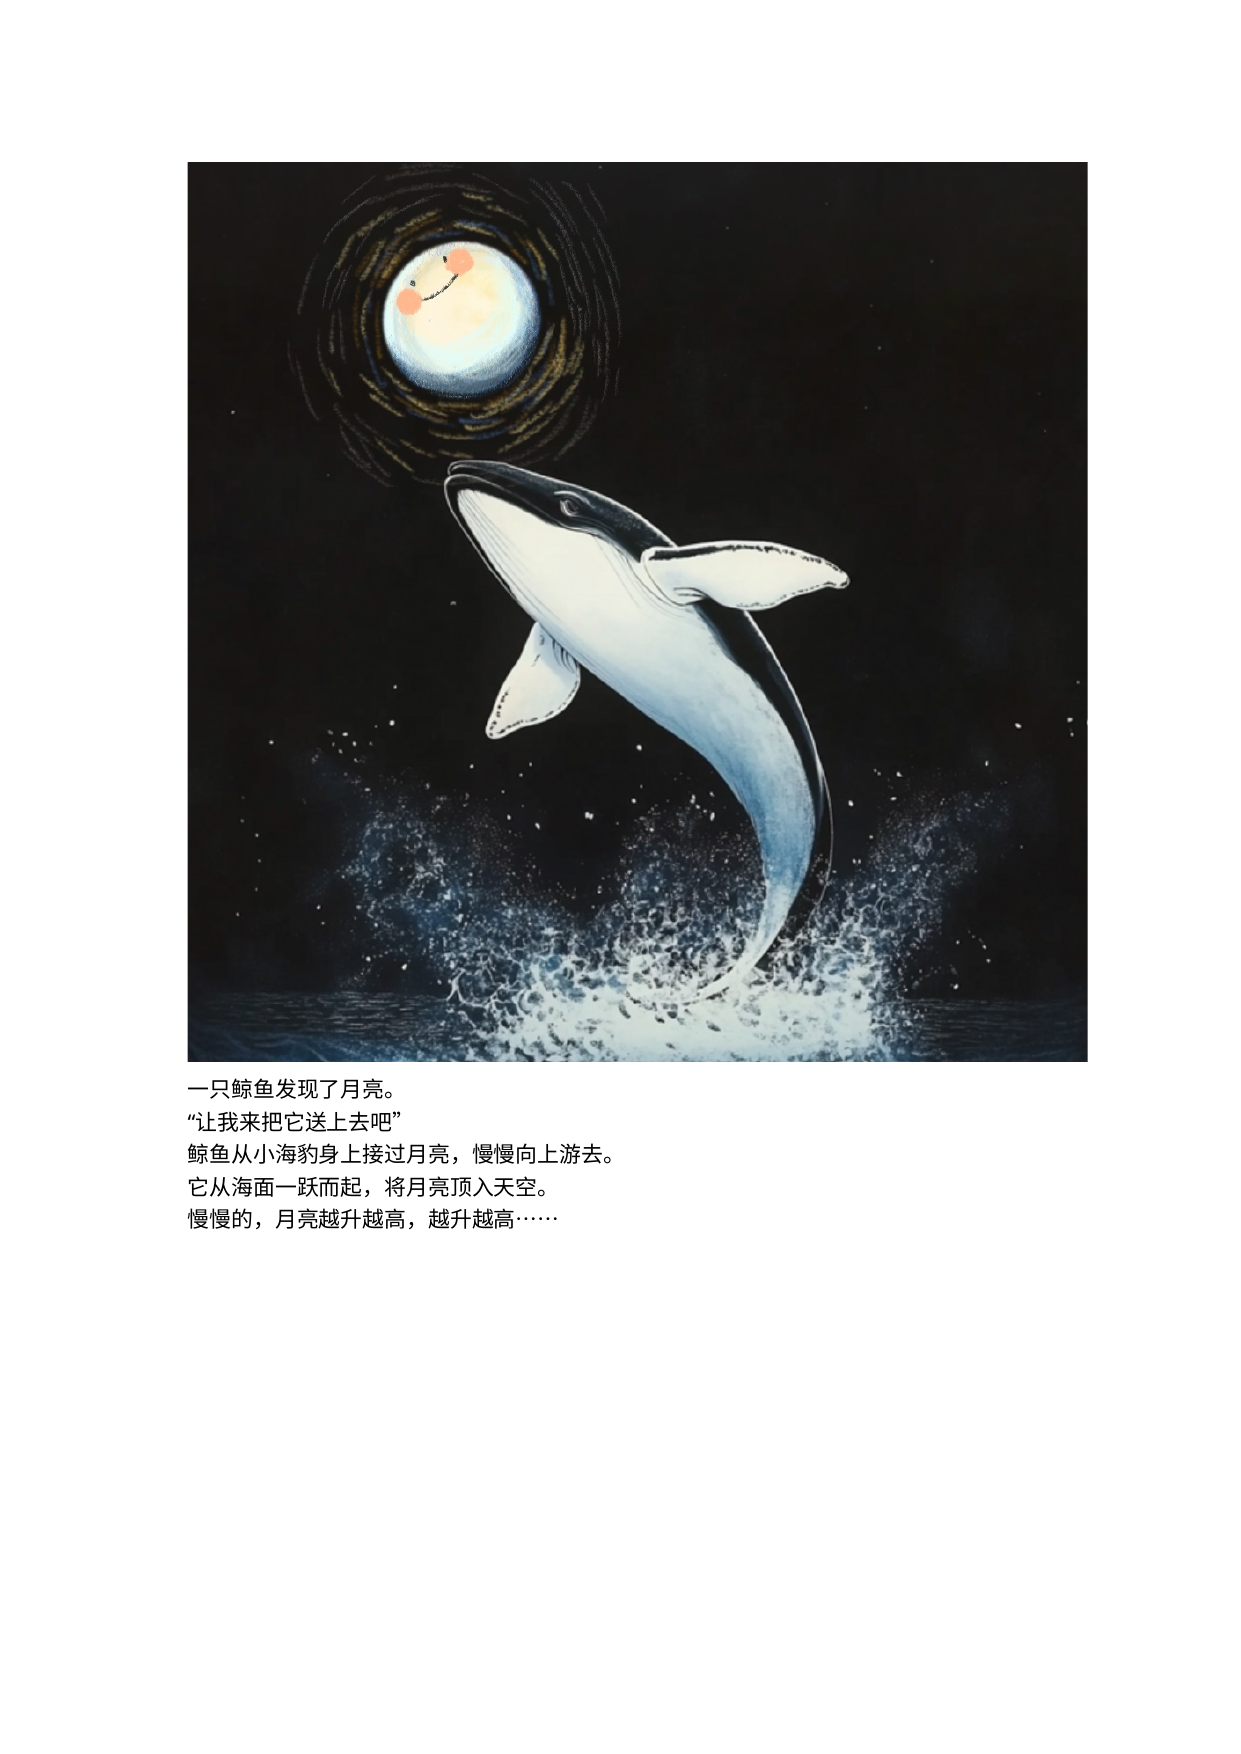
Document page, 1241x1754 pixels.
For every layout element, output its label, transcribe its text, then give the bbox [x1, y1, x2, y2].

text “让我来把它送上去吧” [187, 1104, 1053, 1137]
text 慢慢的，月亮越升越高，越升越高…… [187, 1202, 1053, 1234]
text 它从海面一跃而起，将月亮顶入天空。 [187, 1169, 1053, 1202]
picture [187, 162, 1088, 1062]
text 鲸鱼从小海豹身上接过月亮，慢慢向上游去。 [187, 1137, 1053, 1169]
text 一只鲸鱼发现了月亮。 [187, 1072, 1053, 1104]
